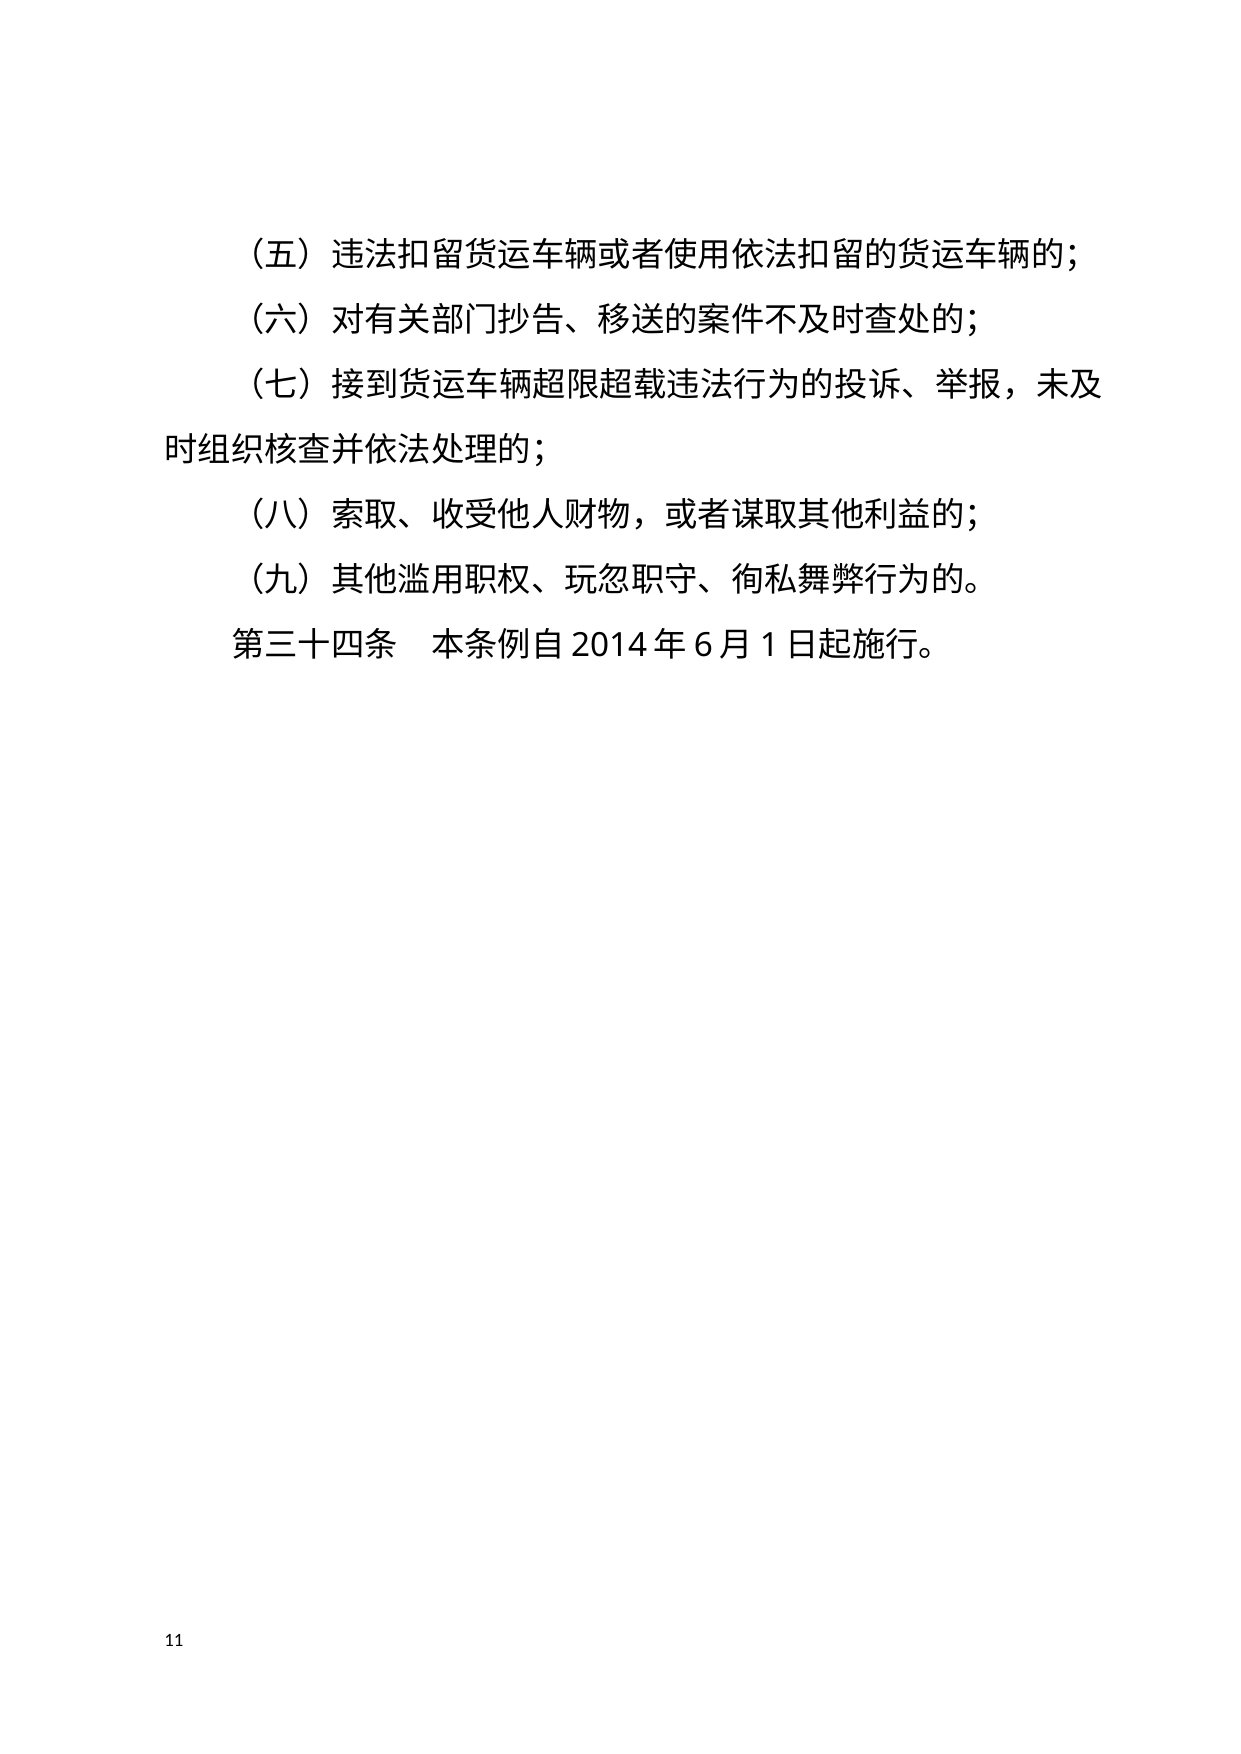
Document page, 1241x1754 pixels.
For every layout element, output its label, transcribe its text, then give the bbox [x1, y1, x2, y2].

text （六）对有关部门抄告、移送的案件不及时查处的； [164, 284, 1105, 349]
text （八）索取、收受他人财物，或者谋取其他利益的； [164, 479, 1105, 544]
text 第三十四条 本条例自2014年6月1日起施行。 [164, 609, 1105, 674]
text （七）接到货运车辆超限超载违法行为的投诉、举报，未及时组织核查并依法处理的； [164, 349, 1105, 479]
text （五）违法扣留货运车辆或者使用依法扣留的货运车辆的； [164, 219, 1105, 284]
text （九）其他滥用职权、玩忽职守、徇私舞弊行为的。 [164, 544, 1105, 609]
